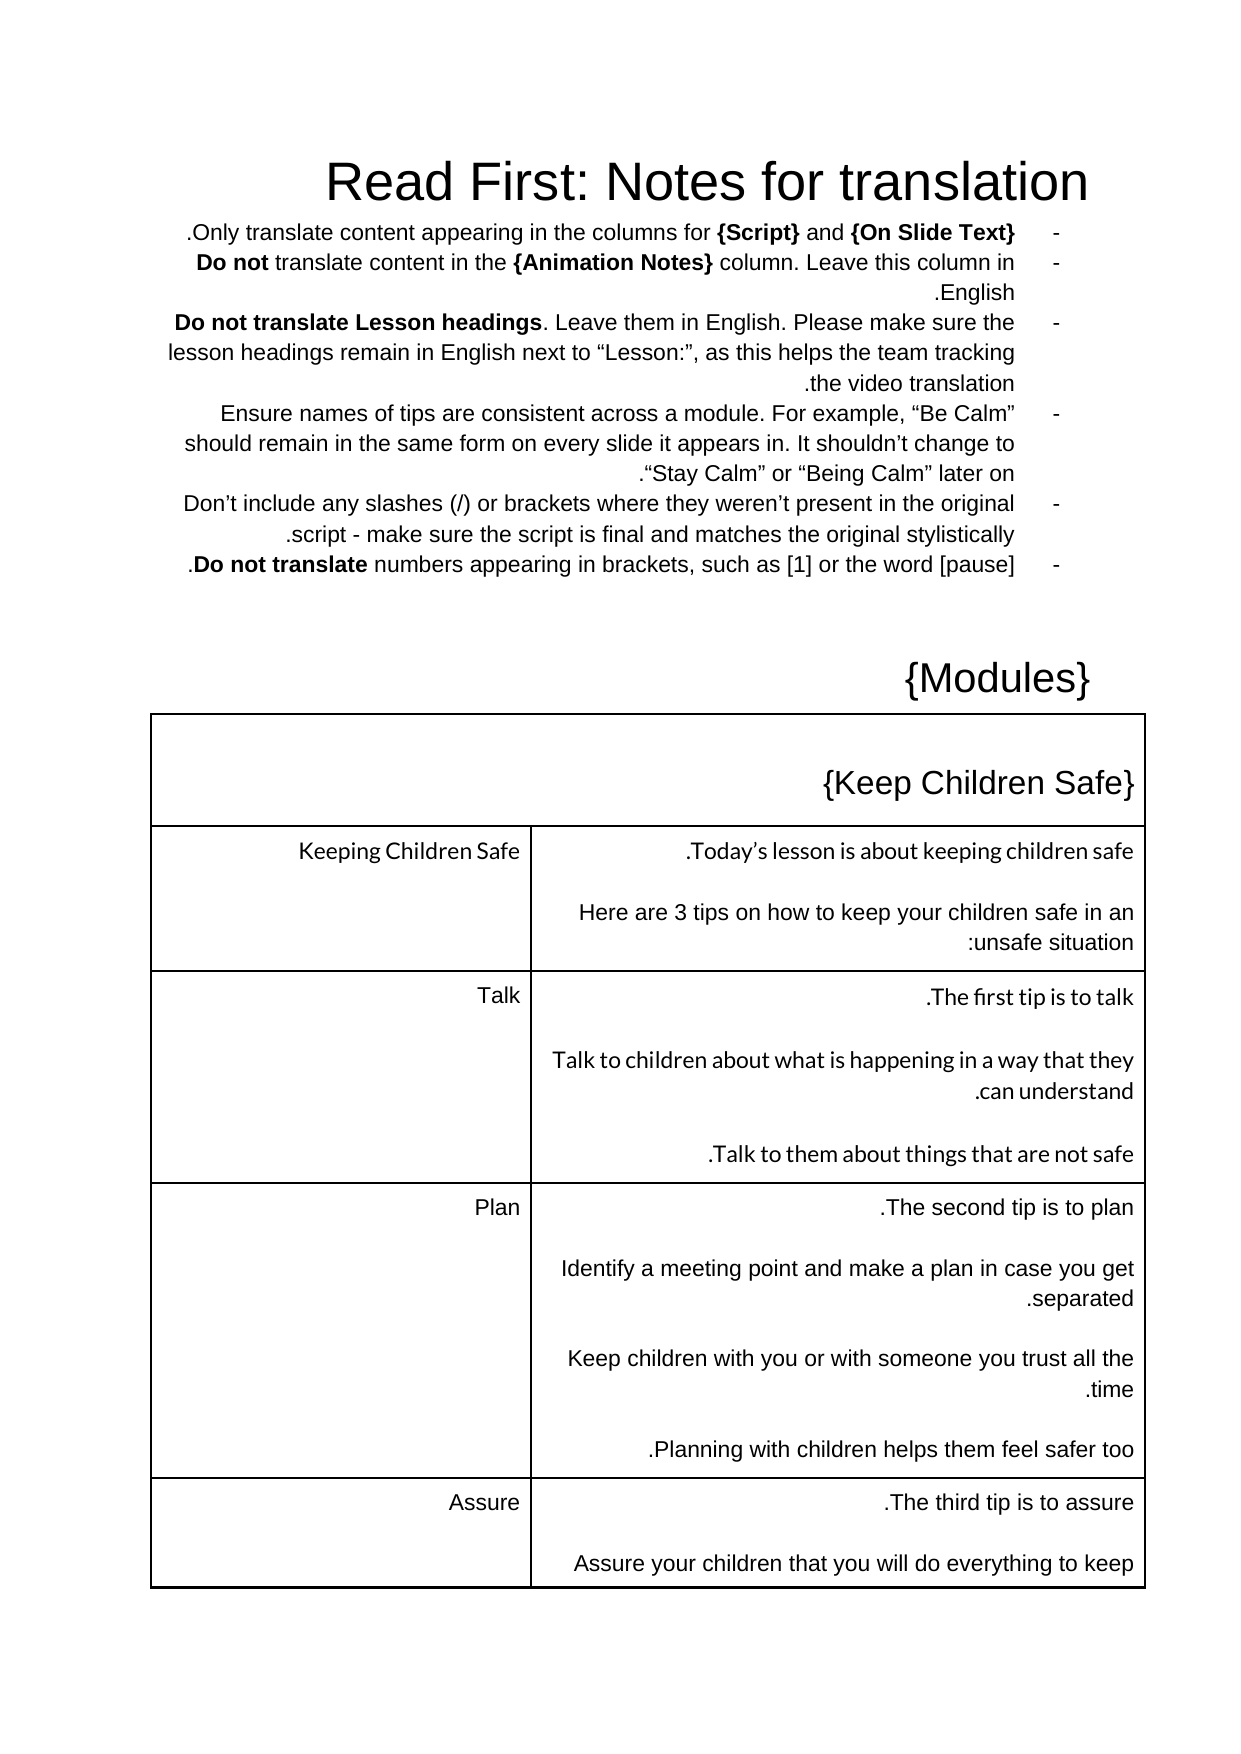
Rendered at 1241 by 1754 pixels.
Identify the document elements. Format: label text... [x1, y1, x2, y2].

table_cell The second tip is to plan. Identify a meeting point and make a plan in case you get separated. Keep children with you or with someone you trust all the time. Planning with children helps them feel safer too. [532, 1184, 1144, 1477]
table_cell Assure [152, 1479, 530, 1586]
table_header {Keep Children Safe} [152, 715, 1144, 825]
table_cell Talk [152, 972, 530, 1182]
list Only translate content appearing in the columns for {Script} and {On Slide Text}. [150, 218, 1053, 245]
table_cell The first tip is to talk. Talk to children about what is happening in a way that they can understand. Talk to them about things that are not safe. [532, 972, 1144, 1182]
list Do not translate numbers appearing in brackets, such as [1] or the word [pause]. [150, 551, 1053, 577]
list Ensure names of tips are consistent across a module. For example, “Be Calm” should remain in the same form on every slide it appears in. It shouldn’t change to “Stay Calm” or “Being Calm” later on. [150, 400, 1053, 487]
table_cell Plan [152, 1184, 530, 1477]
list Do not translate content in the {Animation Notes} column. Leave this column in English. [150, 249, 1053, 305]
subtitle {Modules} [150, 653, 1090, 701]
table_cell Keeping Children Safe [152, 827, 530, 970]
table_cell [532, 1479, 1144, 1586]
list Do not translate Lesson headings. Leave them in English. Please make sure the lesson headings remain in English next to “Lesson:”, as this helps the team tracking the video translation. [150, 309, 1053, 396]
title Read First: Notes for translation [150, 150, 1090, 212]
table_cell Today’s lesson is about keeping children safe. Here are 3 tips on how to keep your children safe in an unsafe situation: [532, 827, 1144, 970]
list Don’t include any slashes (/) or brackets where they weren’t present in the original script - make sure the script is final and matches the original stylistically. [150, 490, 1053, 547]
